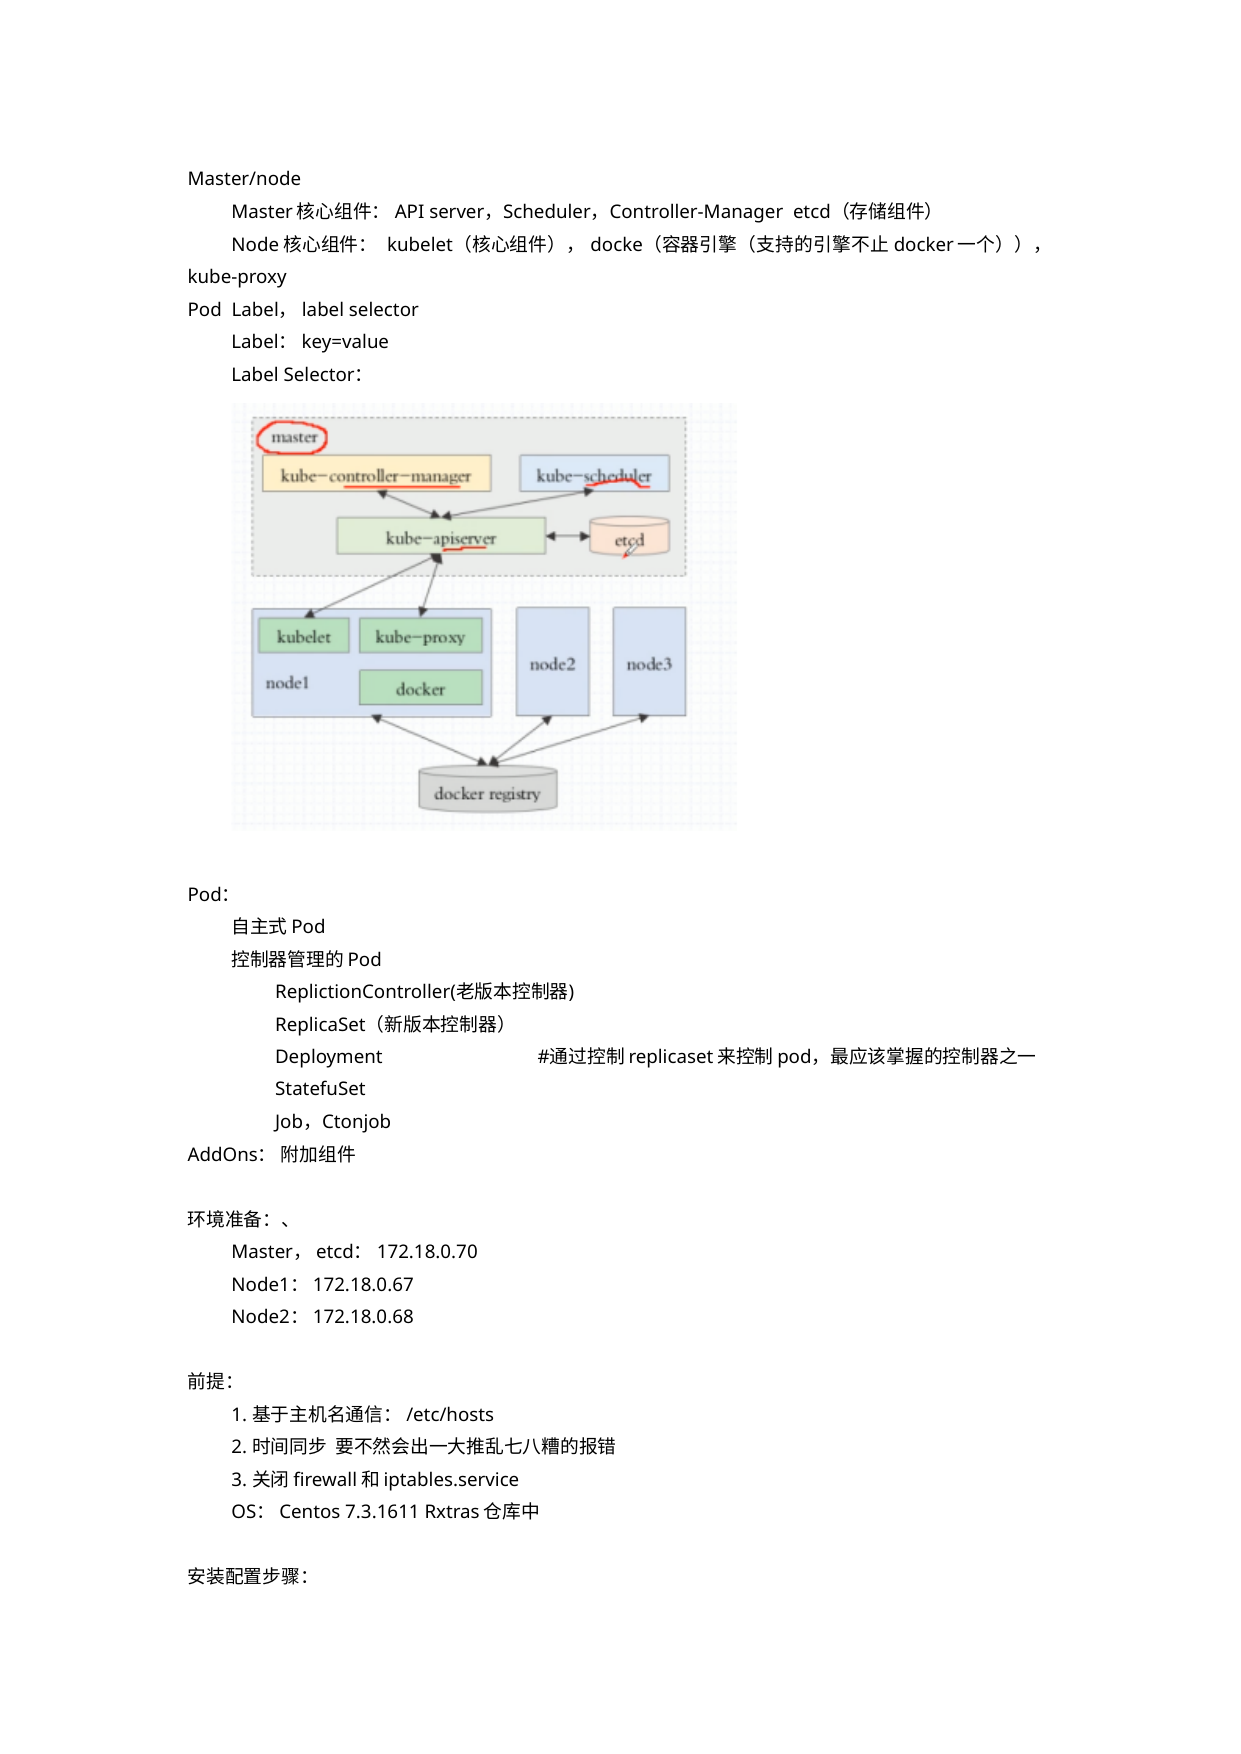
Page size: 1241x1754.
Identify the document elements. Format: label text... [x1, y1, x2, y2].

text Node2： 172.18.0.68 [187, 1299, 1053, 1332]
text Pod： [187, 877, 1053, 909]
text Node1： 172.18.0.67 [187, 1267, 1053, 1299]
text 控制器管理的Pod [187, 942, 1053, 974]
text Job，Ctonjob [231, 1104, 1053, 1137]
text 环境准备：、 [187, 1202, 1053, 1234]
list 安装配置步骤： [187, 1559, 1053, 1592]
text Master， etcd： 172.18.0.70 [187, 1234, 1053, 1267]
text Label Selector： [187, 357, 1053, 389]
text Node核心组件： kubelet（核心组件）， docke（容器引擎（支持的引擎不止docker一个））， kube-proxy [187, 227, 1053, 292]
text 自主式Pod [187, 909, 1053, 942]
list 关闭firewall和iptables.service [187, 1462, 1053, 1494]
picture [231, 403, 738, 831]
list 时间同步 要不然会出一大推乱七八糟的报错 [187, 1429, 1053, 1462]
text Deployment #通过控制replicaset来控制pod，最应该掌握的控制器之一 [231, 1039, 1053, 1072]
text Master/node [187, 162, 1053, 194]
text 前提： [187, 1364, 1053, 1397]
text ReplictionController(老版本控制器) [231, 974, 1053, 1007]
list 基于主机名通信： /etc/hosts [187, 1397, 1053, 1429]
text Master核心组件： API server，Scheduler，Controller-Manager etcd（存储组件） [187, 194, 1053, 227]
text StatefuSet [231, 1072, 1053, 1104]
text Label： key=value [187, 324, 1053, 357]
list OS： Centos 7.3.1611 Rxtras仓库中 [187, 1494, 1053, 1527]
text AddOns： 附加组件 [187, 1137, 1053, 1169]
text ReplicaSet（新版本控制器） [231, 1007, 1053, 1039]
text Pod Label， label selector [187, 292, 1053, 324]
